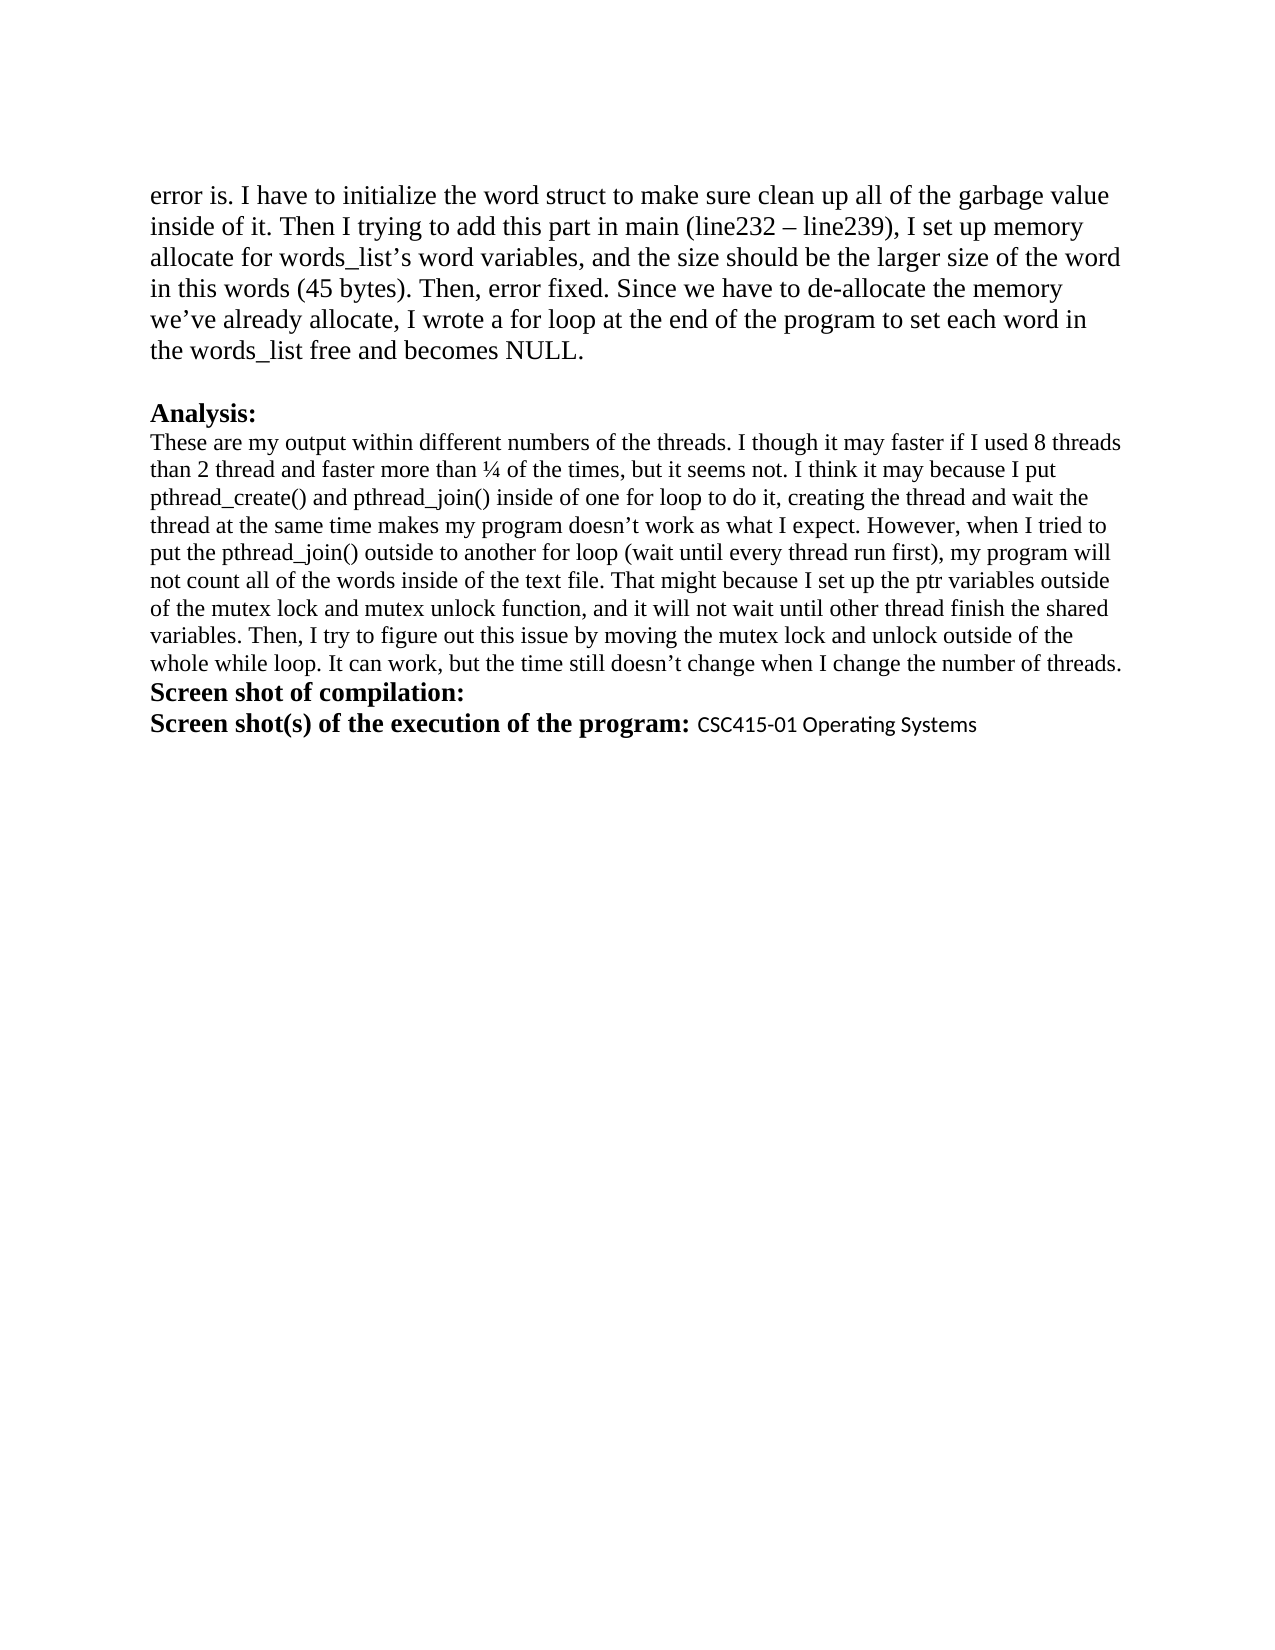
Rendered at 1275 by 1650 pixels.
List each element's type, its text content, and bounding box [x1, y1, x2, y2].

text These are my output within different numbers of the threads. I though it may faster if I used 8 threads than 2 thread and faster more than ¼ of the times, but it seems not. I think it may because I put pthread_create() and pthread_join() inside of one for loop to do it, creating the thread and wait the thread at the same time makes my program doesn’t work as what I expect. However, when I tried to put the pthread_join() outside to another for loop (wait until every thread run first), my program will not count all of the words inside of the text file. That might because I set up the ptr variables outside of the mutex lock and mutex unlock function, and it will not wait until other thread finish the shared variables. Then, I try to figure out this issue by moving the mutex lock and unlock outside of the whole while loop. It can work, but the time still doesn’t change when I change the number of threads. [150, 428, 1125, 676]
text Screen shot(s) of the execution of the program: CSC415-01 Operating Systems [150, 707, 1125, 739]
text Screen shot of compilation: [150, 676, 1125, 707]
text Analysis: [150, 397, 1125, 428]
text error is. I have to initialize the word struct to make sure clean up all of the garbage value inside of it. Then I trying to add this part in main (line232 – line239), I set up memory allocate for words_list’s word variables, and the size should be the larger size of the word in this words (45 bytes). Then, error fixed. Since we have to de-allocate the memory we’ve already allocate, I wrote a for loop at the end of the program to set each word in the words_list free and becomes NULL. [150, 179, 1125, 366]
